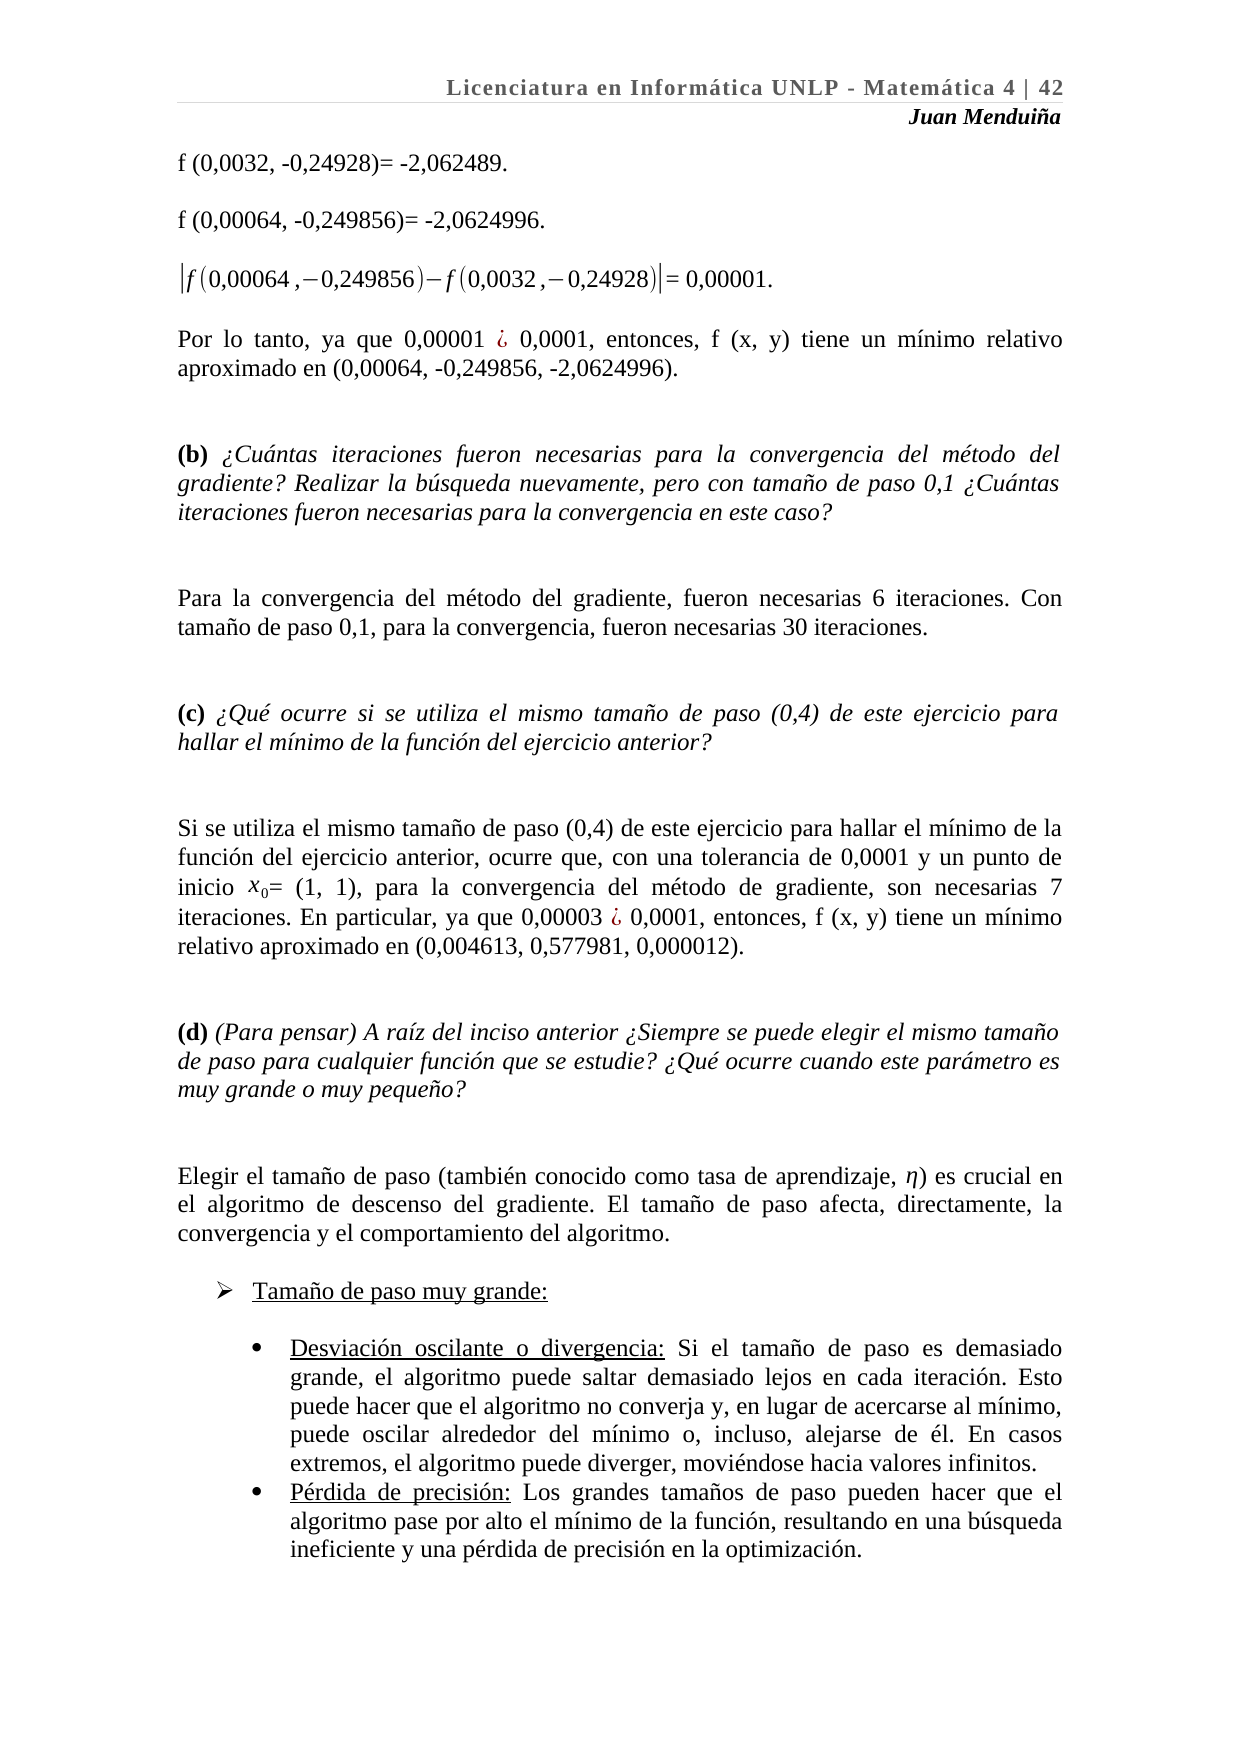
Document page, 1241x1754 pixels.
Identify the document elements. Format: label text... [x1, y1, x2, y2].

text Por lo tanto, ya que 0,00001 0,0001, entonces, f (x, y) tiene un mínimo relativo aproximado en (0,00064, -0,249856, -2,0624996). [177, 324, 1063, 382]
text = 0,00001. [177, 263, 1063, 296]
text Si se utiliza el mismo tamaño de paso (0,4) de este ejercicio para hallar el mínimo de la función del ejercicio anterior, ocurre que, con una tolerancia de 0,0001 y un punto de inicio = (1, 1), para la convergencia del método de gradiente, son necesarias 7 iteraciones. En particular, ya que 0,00003 0,0001, entonces, f (x, y) tiene un mínimo relativo aproximado en (0,004613, 0,577981, 0,000012). [177, 813, 1063, 959]
text Elegir el tamaño de paso (también conocido como tasa de aprendizaje, ) es crucial en el algoritmo de descenso del gradiente. El tamaño de paso afecta, directamente, la convergencia y el comportamiento del algoritmo. [177, 1161, 1063, 1247]
list Tamaño de paso muy grande: [215, 1276, 1063, 1304]
text (c) ¿Qué ocurre si se utiliza el mismo tamaño de paso (0,4) de este ejercicio para hallar el mínimo de la función del ejercicio anterior? [177, 698, 1063, 756]
text (b) ¿Cuántas iteraciones fueron necesarias para la convergencia del método del gradiente? Realizar la búsqueda nuevamente, pero con tamaño de paso 0,1 ¿Cuántas iteraciones fueron necesarias para la convergencia en este caso? [177, 439, 1063, 526]
text f (0,00064, -0,249856)= -2,0624996. [177, 205, 1063, 234]
text Para la convergencia del método del gradiente, fueron necesarias 6 iteraciones. Con tamaño de paso 0,1, para la convergencia, fueron necesarias 30 iteraciones. [177, 583, 1063, 641]
list Pérdida de precisión: Los grandes tamaños de paso pueden hacer que el algoritmo pase por alto el mínimo de la función, resultando en una búsqueda ineficiente y una pérdida de precisión en la optimización. [252, 1477, 1063, 1563]
text f (0,0032, -0,24928)= -2,062489. [177, 148, 1063, 176]
list Desviación oscilante o divergencia: Si el tamaño de paso es demasiado grande, el algoritmo puede saltar demasiado lejos en cada iteración. Esto puede hacer que el algoritmo no converja y, en lugar de acercarse al mínimo, puede oscilar alrededor del mínimo o, incluso, alejarse de él. En casos extremos, el algoritmo puede diverger, moviéndose hacia valores infinitos. [252, 1333, 1063, 1477]
text (d) (Para pensar) A raíz del inciso anterior ¿Siempre se puede elegir el mismo tamaño de paso para cualquier función que se estudie? ¿Qué ocurre cuando este parámetro es muy grande o muy pequeño? [177, 1017, 1063, 1103]
